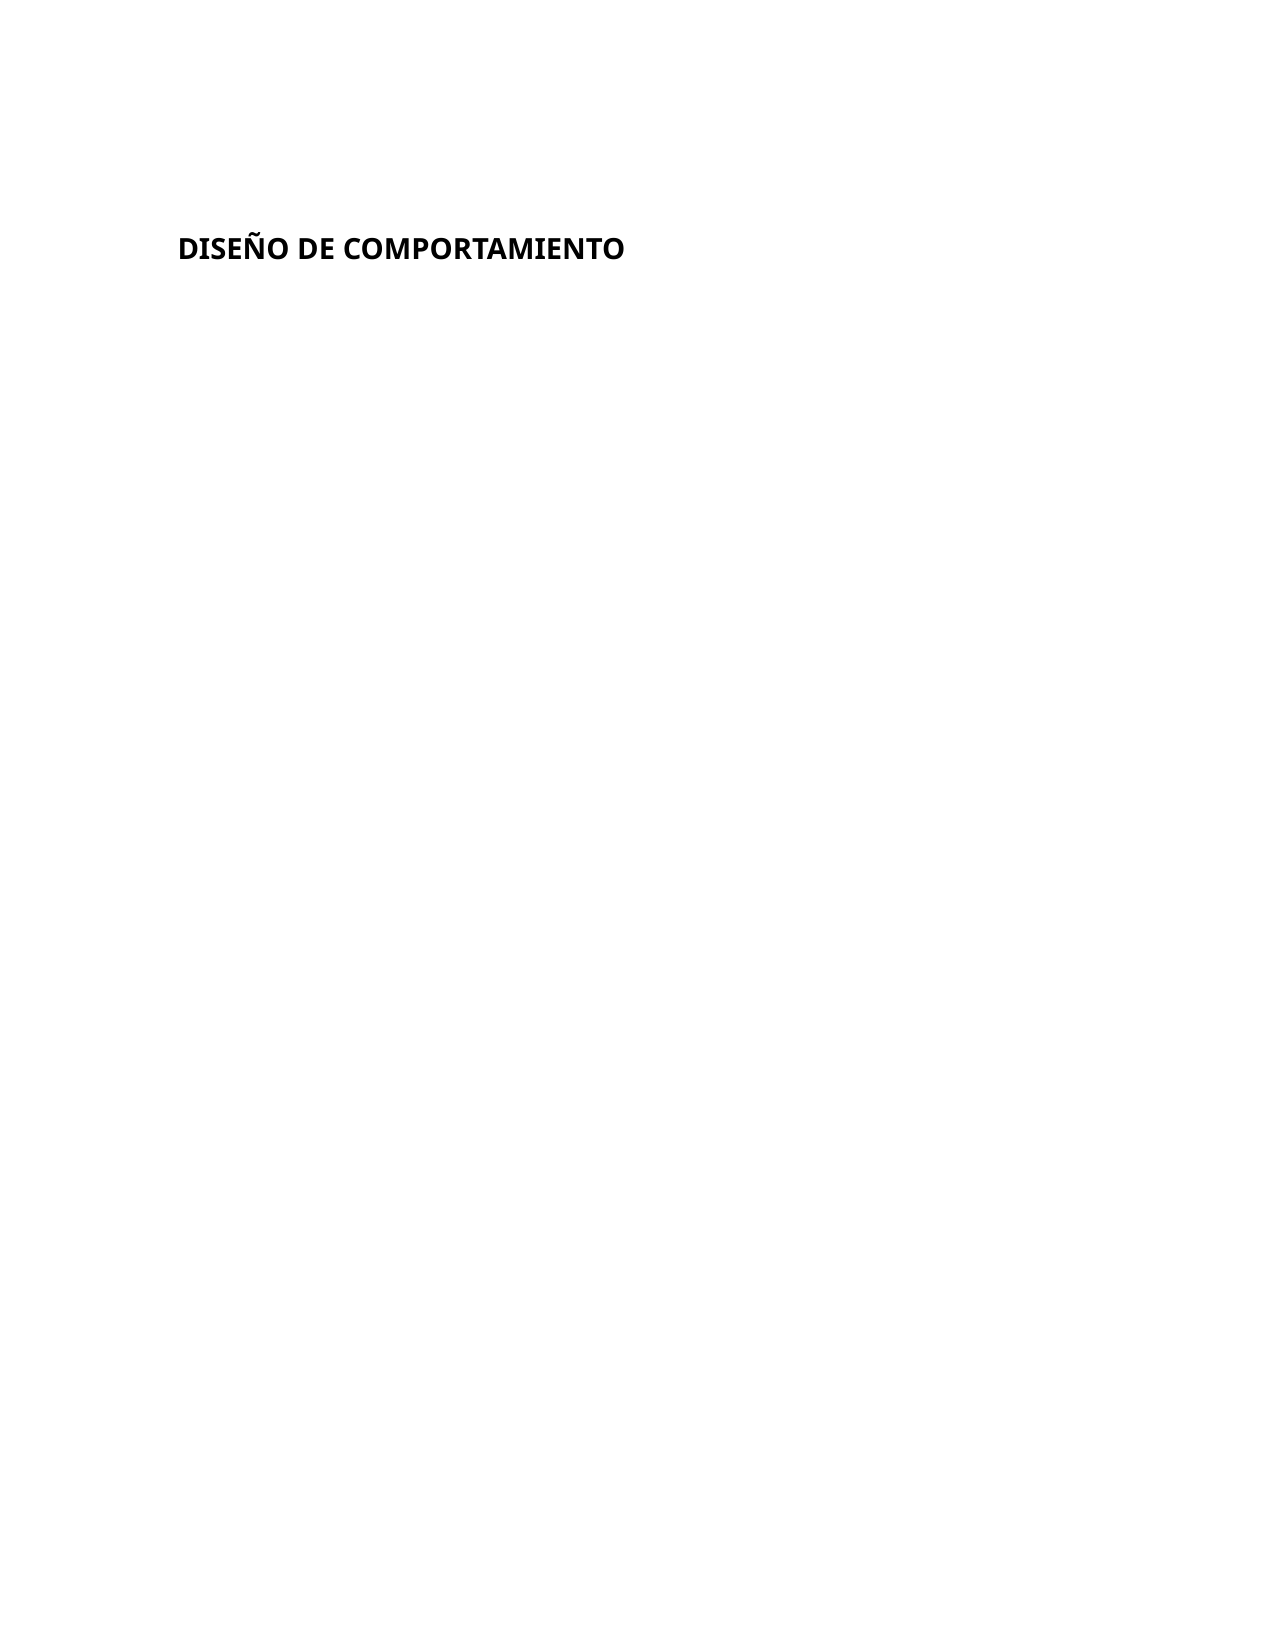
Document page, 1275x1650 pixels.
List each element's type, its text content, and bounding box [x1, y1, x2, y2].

subtitle DISEÑO DE COMPORTAMIENTO [177, 228, 1098, 268]
